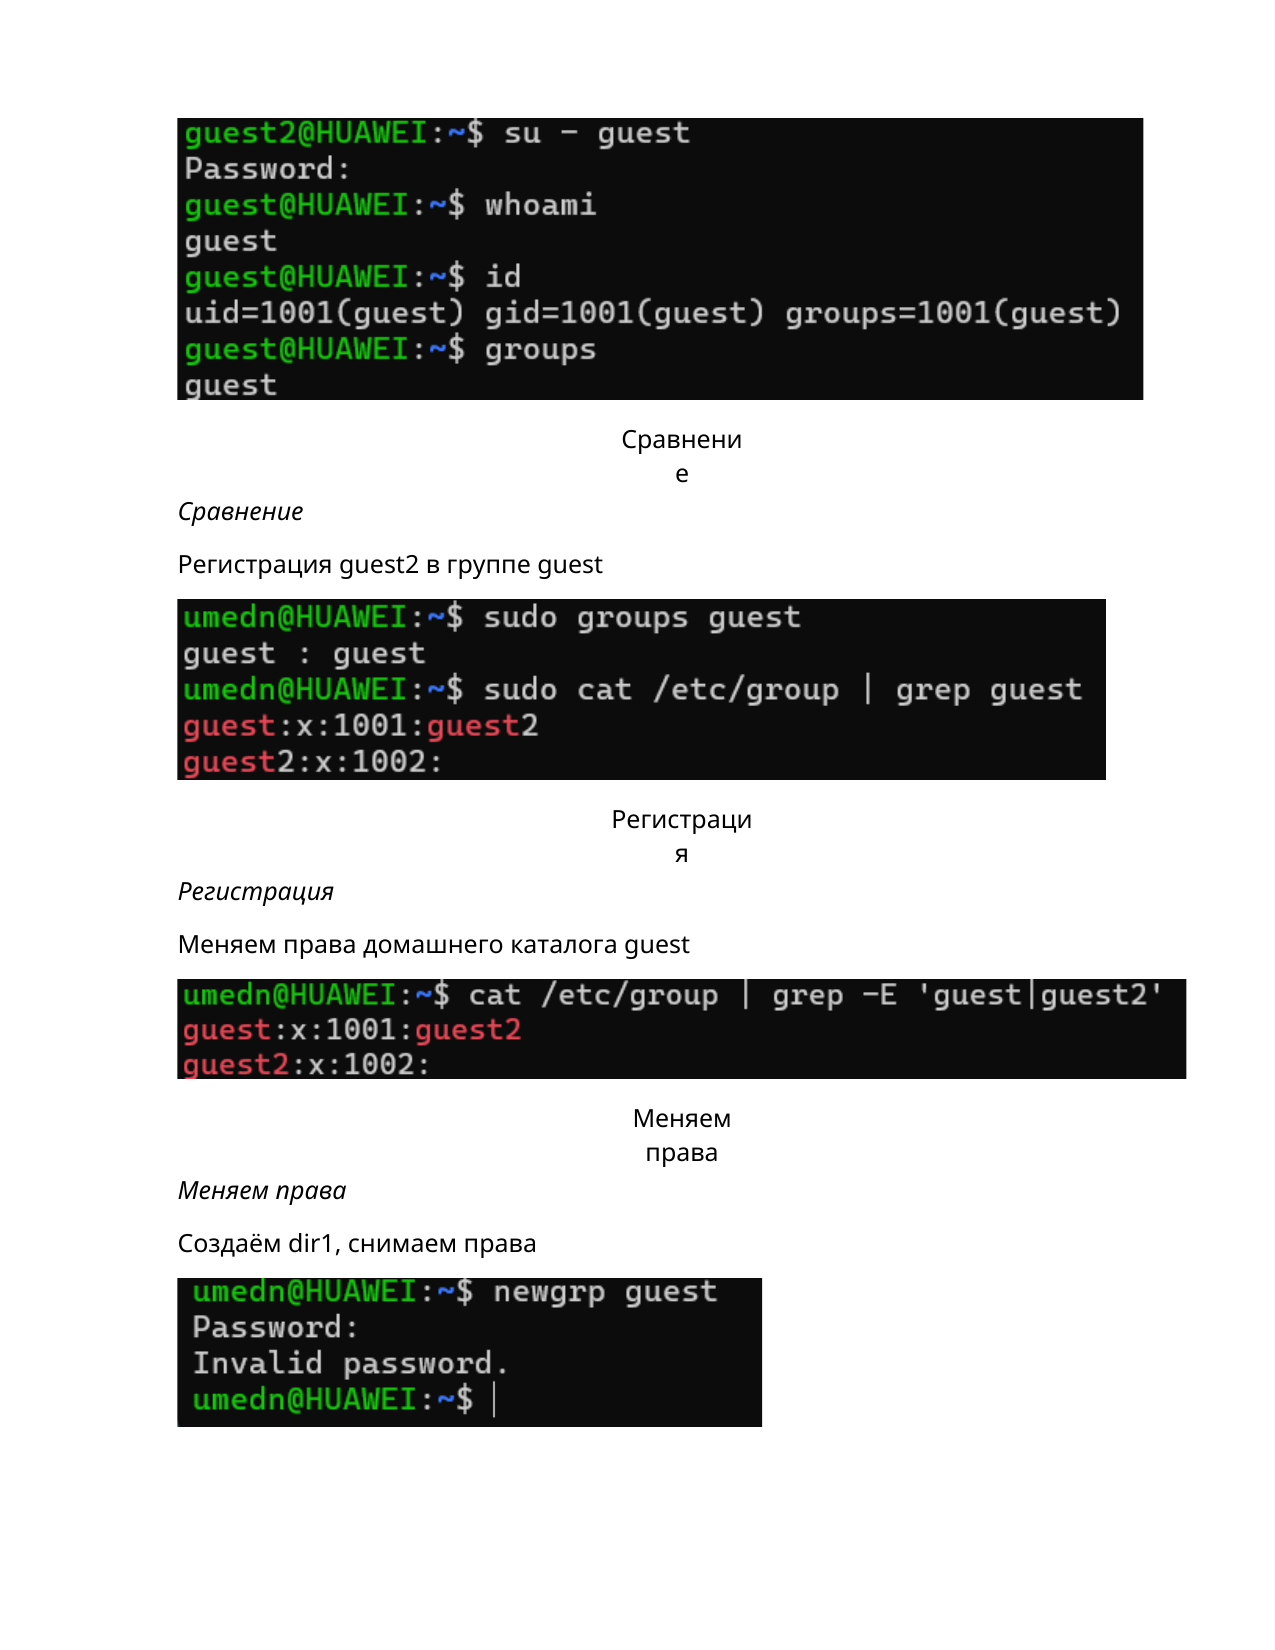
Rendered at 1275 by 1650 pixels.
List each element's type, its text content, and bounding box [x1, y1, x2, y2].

picture [177, 599, 1106, 780]
text Регистрация [177, 874, 1186, 908]
text Меняем права домашнего каталога guest [177, 927, 1186, 961]
table_header Сравнение [608, 418, 756, 494]
picture [177, 979, 1187, 1079]
picture [177, 1278, 763, 1427]
text Создаём dir1, снимаем права [177, 1225, 1186, 1259]
text Регистрация guest2 в группе guest [177, 547, 1186, 581]
table_header Меняем права [590, 1097, 774, 1172]
text Меняем права [177, 1172, 1186, 1207]
table_header Регистрация [599, 798, 765, 874]
text Сравнение [177, 494, 1186, 528]
picture [177, 118, 1144, 400]
